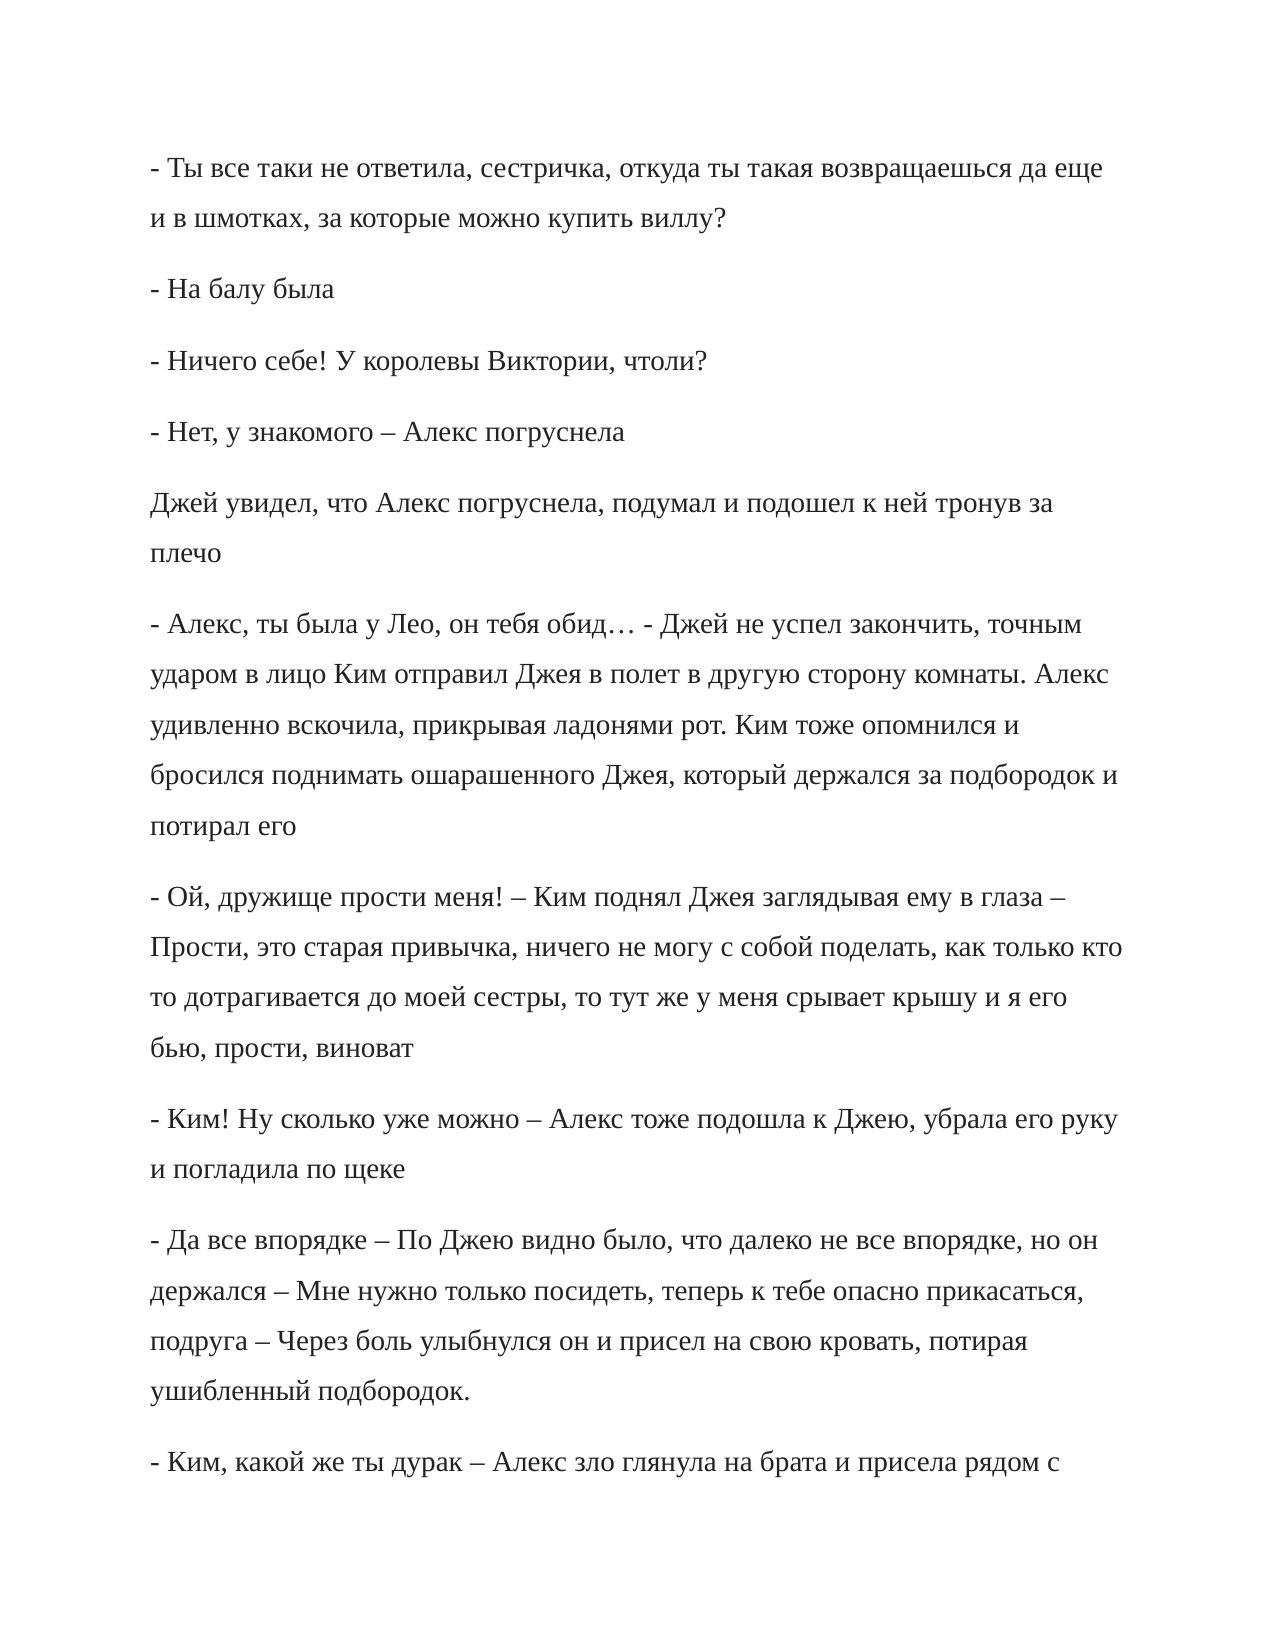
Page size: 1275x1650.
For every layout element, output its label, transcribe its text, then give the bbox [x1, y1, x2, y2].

text - Нет, у знакомого – Алекс погруснела [150, 414, 1125, 447]
text - Да все впорядке – По Джею видно было, что далеко не все впорядке, но он держался – Мне нужно только посидеть, теперь к тебе опасно прикасаться, подруга – Через боль улыбнулся он и присел на свою кровать, потирая ушибленный подбородок. [150, 1222, 1125, 1407]
text - Ничего себе! У королевы Виктории, чтоли? [150, 343, 1125, 376]
text - Алекс, ты была у Лео, он тебя обид… - Джей не успел закончить, точным ударом в лицо Ким отправил Джея в полет в другую сторону комнаты. Алекс удивленно вскочила, прикрывая ладонями рот. Ким тоже опомнился и бросился поднимать ошарашенного Джея, который держался за подбородок и потирал его [150, 606, 1125, 841]
text Джей увидел, что Алекс погруснела, подумал и подошел к ней тронув за плечо [150, 485, 1125, 569]
text - Ты все таки не ответила, сестричка, откуда ты такая возвращаешься да еще и в шмотках, за которые можно купить виллу? [150, 150, 1125, 234]
text - Ой, дружище прости меня! – Ким поднял Джея заглядывая ему в глаза – Прости, это старая привычка, ничего не могу с собой поделать, как только кто то дотрагивается до моей сестры, то тут же у меня срывает крышу и я его бью, прости, виноват [150, 879, 1125, 1063]
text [150, 1444, 1125, 1478]
text - Ким! Ну сколько уже можно – Алекс тоже подошла к Джею, убрала его руку и погладила по щеке [150, 1101, 1125, 1185]
text - На балу была [150, 271, 1125, 305]
